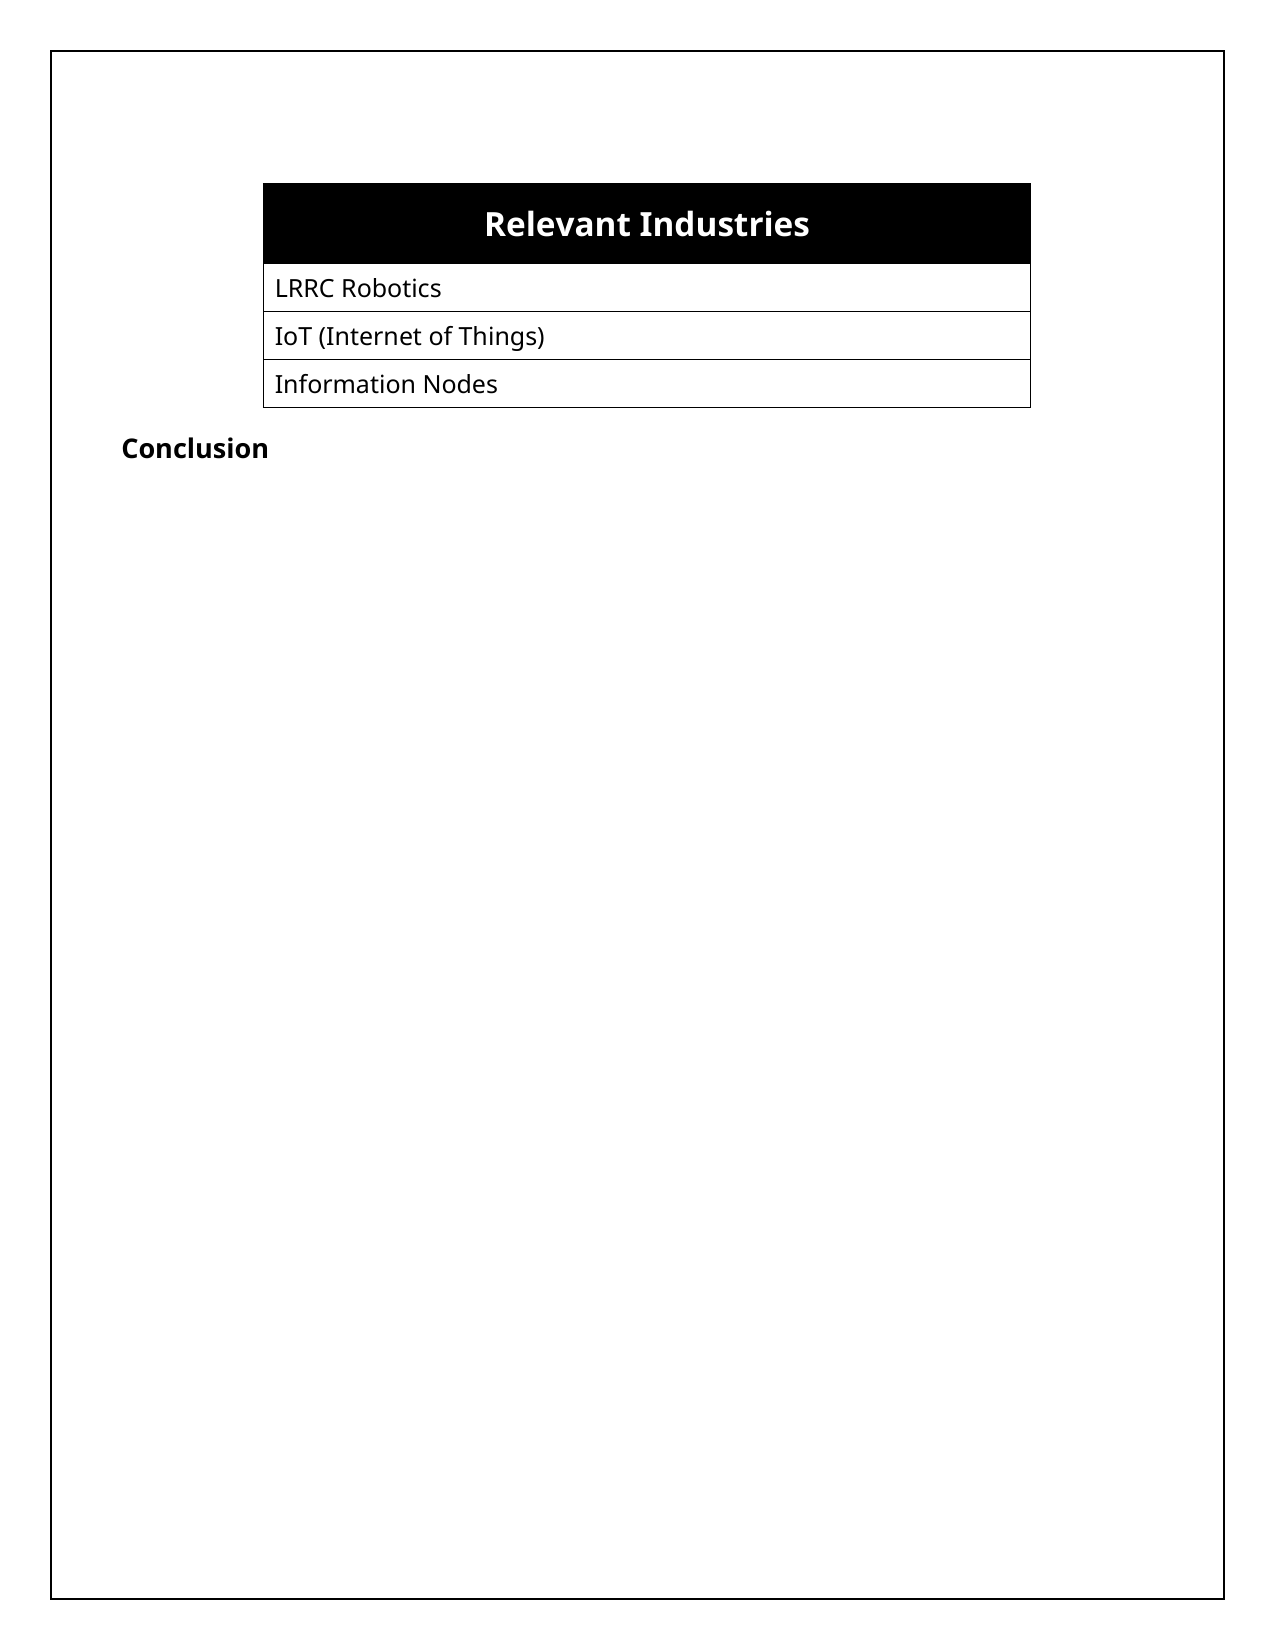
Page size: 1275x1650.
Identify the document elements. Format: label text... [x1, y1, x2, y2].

table_header Relevant Industries [264, 184, 1030, 263]
table_cell IoT (Internet of Things) [264, 312, 1030, 359]
table_cell LRRC Robotics [264, 264, 1030, 311]
subtitle Conclusion [121, 429, 1173, 466]
table_cell Information Nodes [264, 360, 1030, 407]
